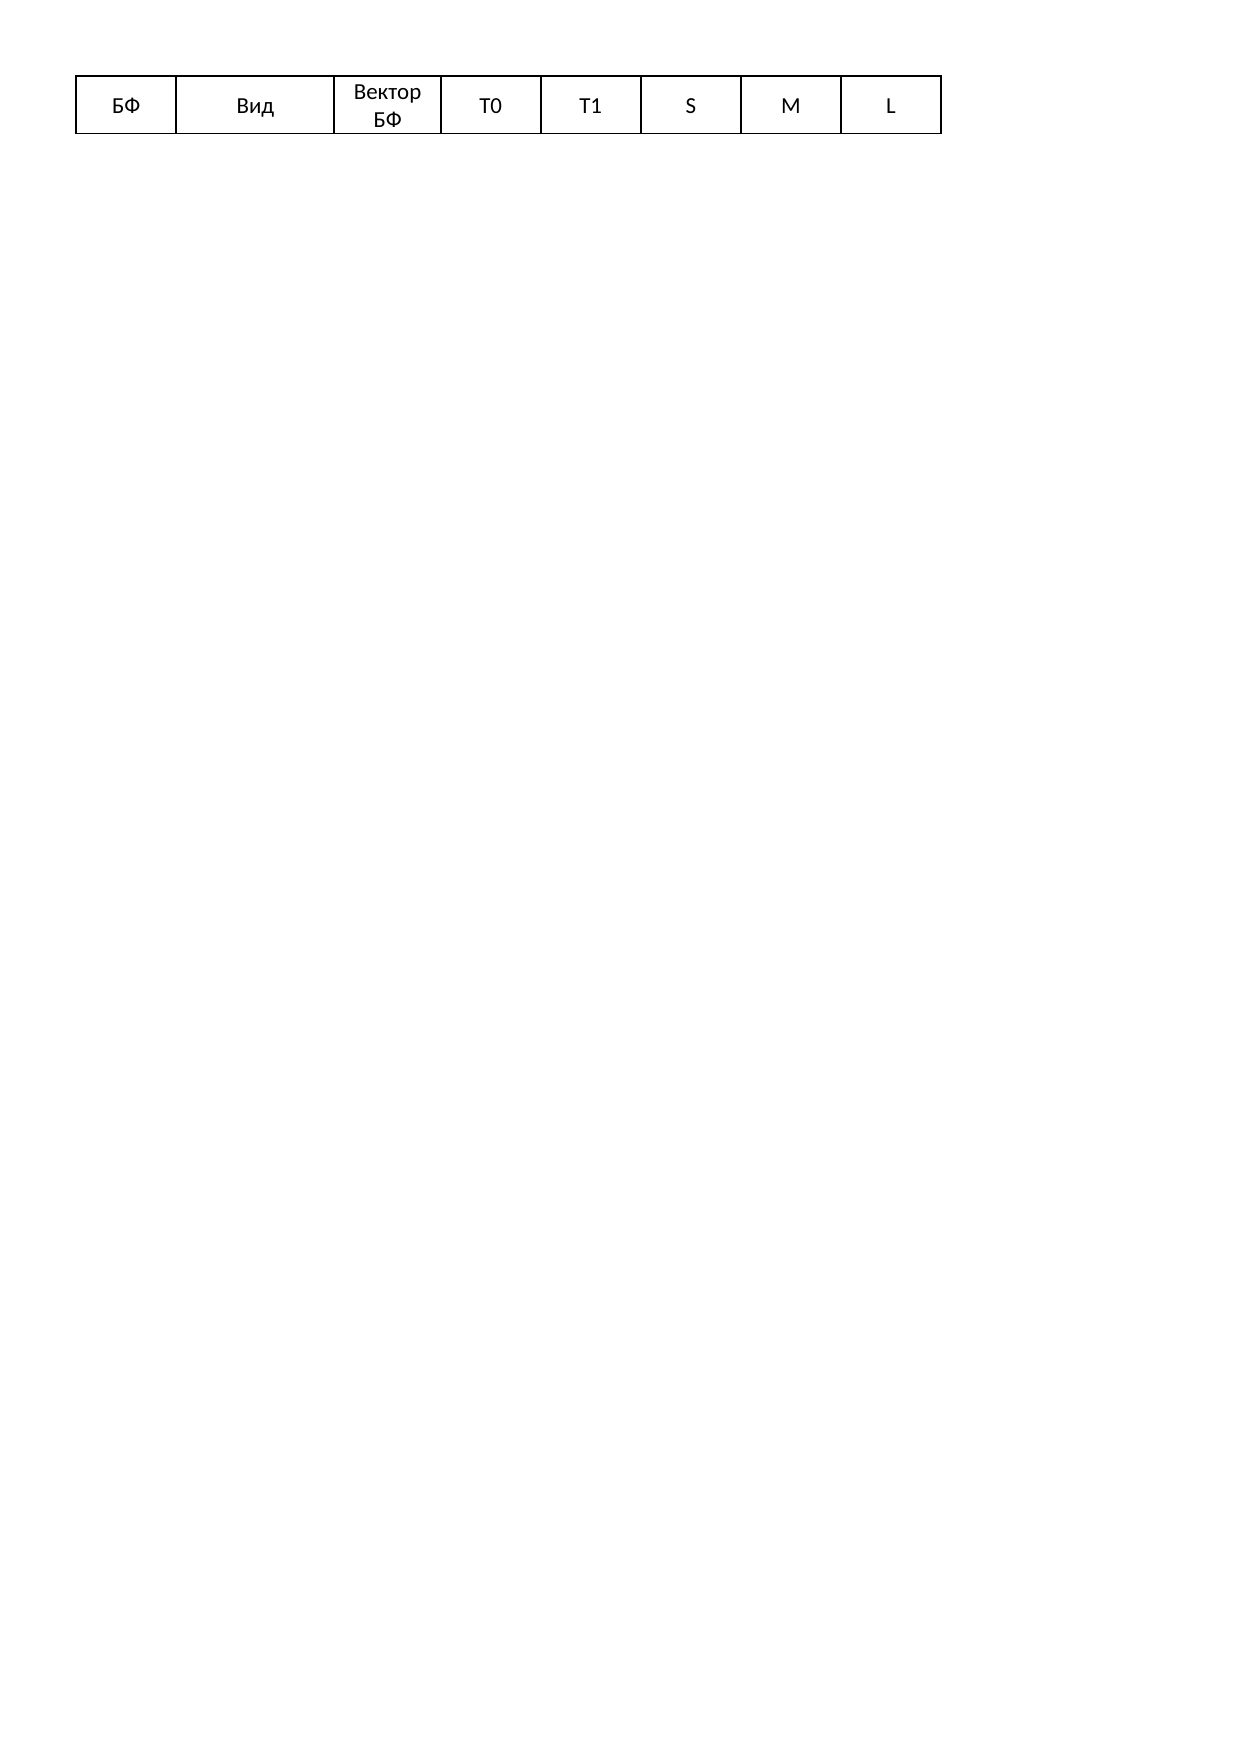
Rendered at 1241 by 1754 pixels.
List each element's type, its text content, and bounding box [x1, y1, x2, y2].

table_header T1 [542, 77, 640, 133]
table_header Вид [177, 77, 333, 133]
table_header S [642, 77, 740, 133]
table_header T0 [442, 77, 540, 133]
table_header Вектор БФ [335, 77, 440, 133]
table_header L [842, 77, 940, 133]
table_header БФ [77, 77, 175, 133]
table_header M [742, 77, 840, 133]
